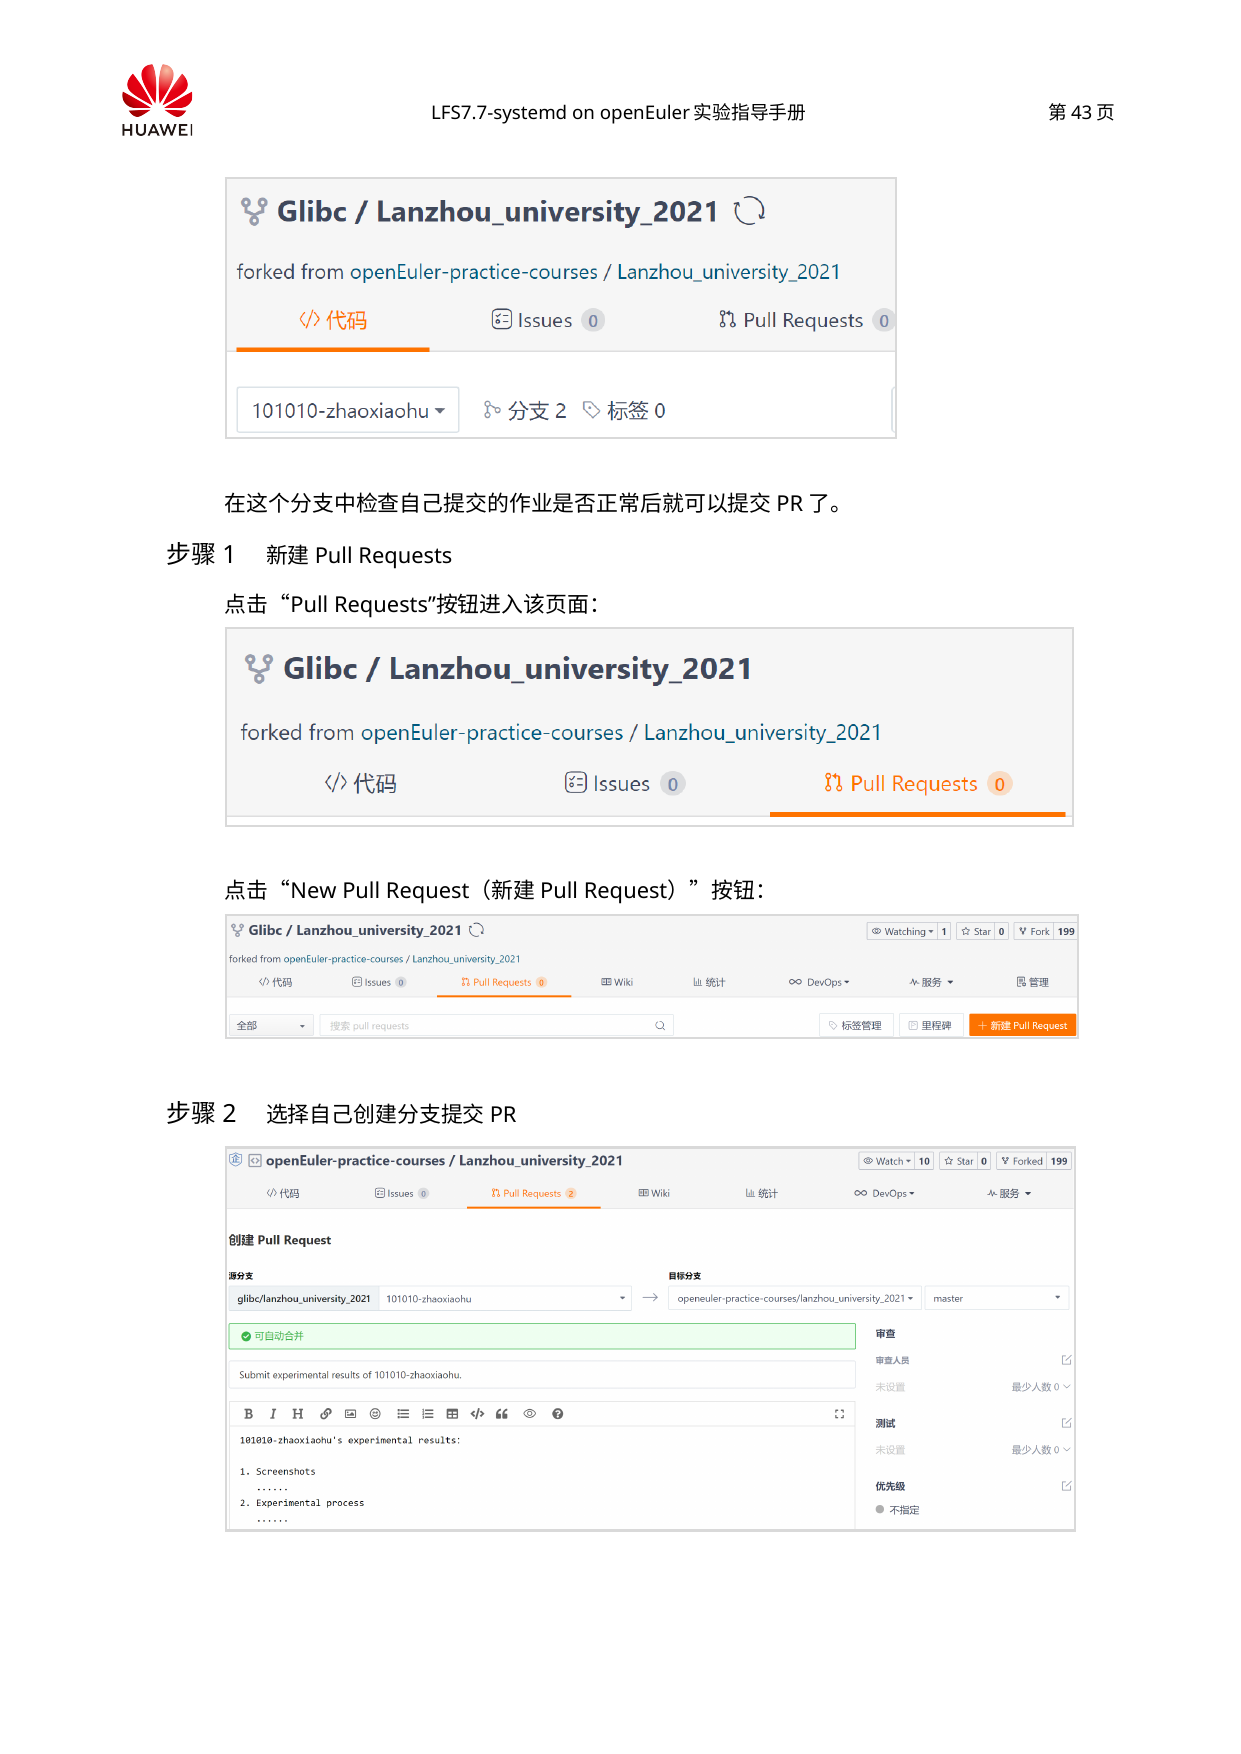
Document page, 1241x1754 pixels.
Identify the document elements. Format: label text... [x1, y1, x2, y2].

picture [122, 64, 193, 136]
picture [227, 1149, 1074, 1529]
text 点击“New Pull Request（新建 Pull Request）”按钮： [224, 873, 1122, 905]
text 点击“Pull Requests”按钮进入该页面： [224, 587, 1122, 619]
picture [227, 179, 895, 437]
text 选择自己创建分支提交 PR [236, 1093, 1122, 1130]
text 在这个分支中检查自己提交的作业是否正常后就可以提交 PR 了。 [224, 486, 1122, 517]
picture [227, 916, 1077, 1037]
text 新建 Pull Requests [236, 534, 1122, 570]
picture [227, 629, 1072, 825]
